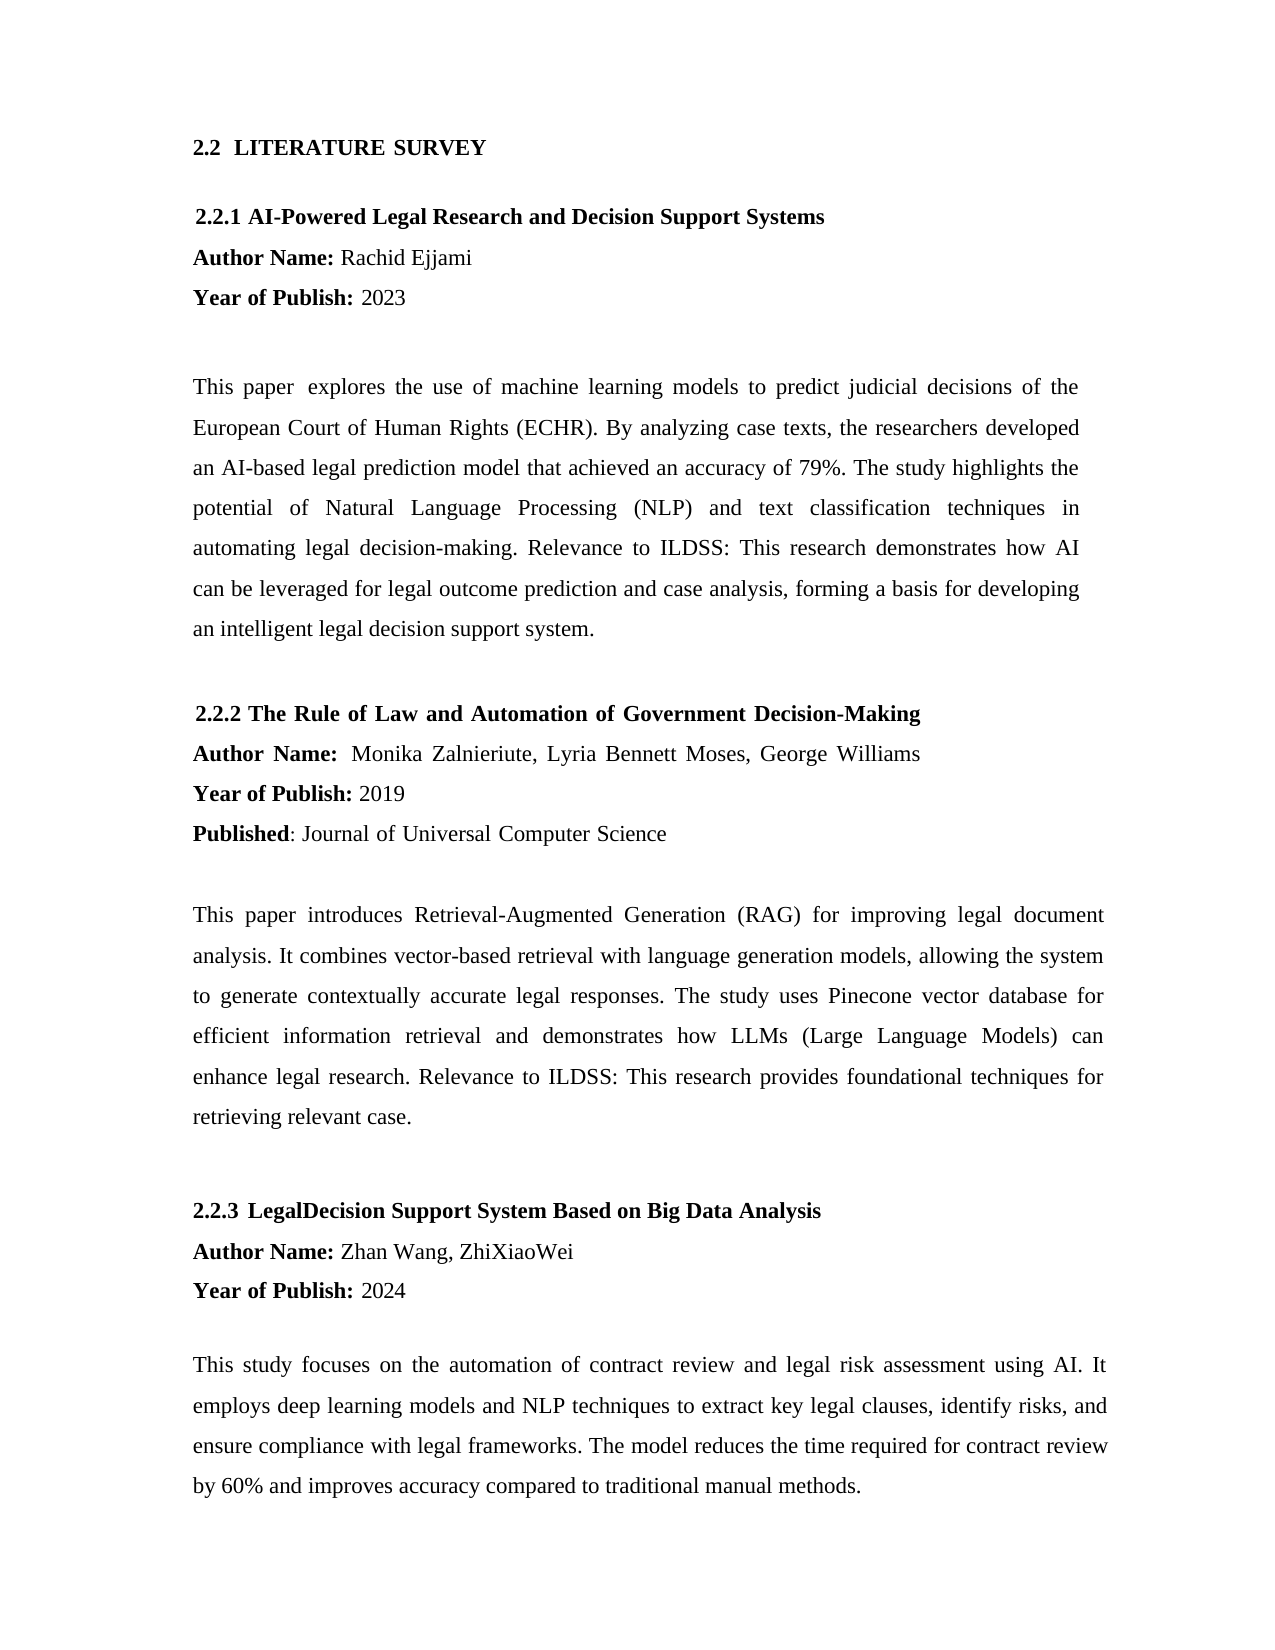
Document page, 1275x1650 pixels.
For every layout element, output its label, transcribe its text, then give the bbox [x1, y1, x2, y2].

list LegalDecision Support System Based on Big Data Analysis Author Name: Zhan Wang, ZhiXiaoWei [193, 1197, 822, 1264]
list The Rule of Law and Automation of Government Decision-Making Author Name: Monika Zalnieriute, Lyria Bennett Moses, George Williams Year of Publish: 2019 [193, 699, 922, 807]
subtitle AI-Powered Legal Research and Decision Support Systems Author Name: Rachid Ejjami [193, 203, 825, 270]
text This study focuses on the automation of contract review and legal risk assessment using AI. It employs deep learning models and NLP techniques to extract key legal clauses, identify risks, and ensure compliance with legal frameworks. The model reduces the time required for contract review by 60% and improves accuracy compared to traditional manual methods. [193, 1351, 1109, 1499]
subtitle Year of Publish: 2024 [193, 1279, 1275, 1304]
text This paper explores the use of machine learning models to predict judicial decisions of the European Court of Human Rights (ECHR). By analyzing case texts, the researchers developed an AI-based legal prediction model that achieved an accuracy of 79%. The study highlights the potential of Natural Language Processing (NLP) and text classification techniques in automating legal decision-making. Relevance to ILDSS: This research demonstrates how AI can be leveraged for legal outcome prediction and case analysis, forming a basis for developing an intelligent legal decision support system. [193, 373, 1081, 641]
text Year of Publish: 2023 [193, 285, 1275, 310]
subtitle LITERATURE SURVEY [193, 134, 1275, 160]
text Published: Journal of Universal Computer Science [193, 821, 1275, 846]
text This paper introduces Retrieval-Augmented Generation (RAG) for improving legal document analysis. It combines vector-based retrieval with language generation models, allowing the system to generate contextually accurate legal responses. The study uses Pinecone vector database for efficient information retrieval and demonstrates how LLMs (Large Language Models) can enhance legal research. Relevance to ILDSS: This research provides foundational techniques for retrieving relevant case. [193, 902, 1105, 1129]
